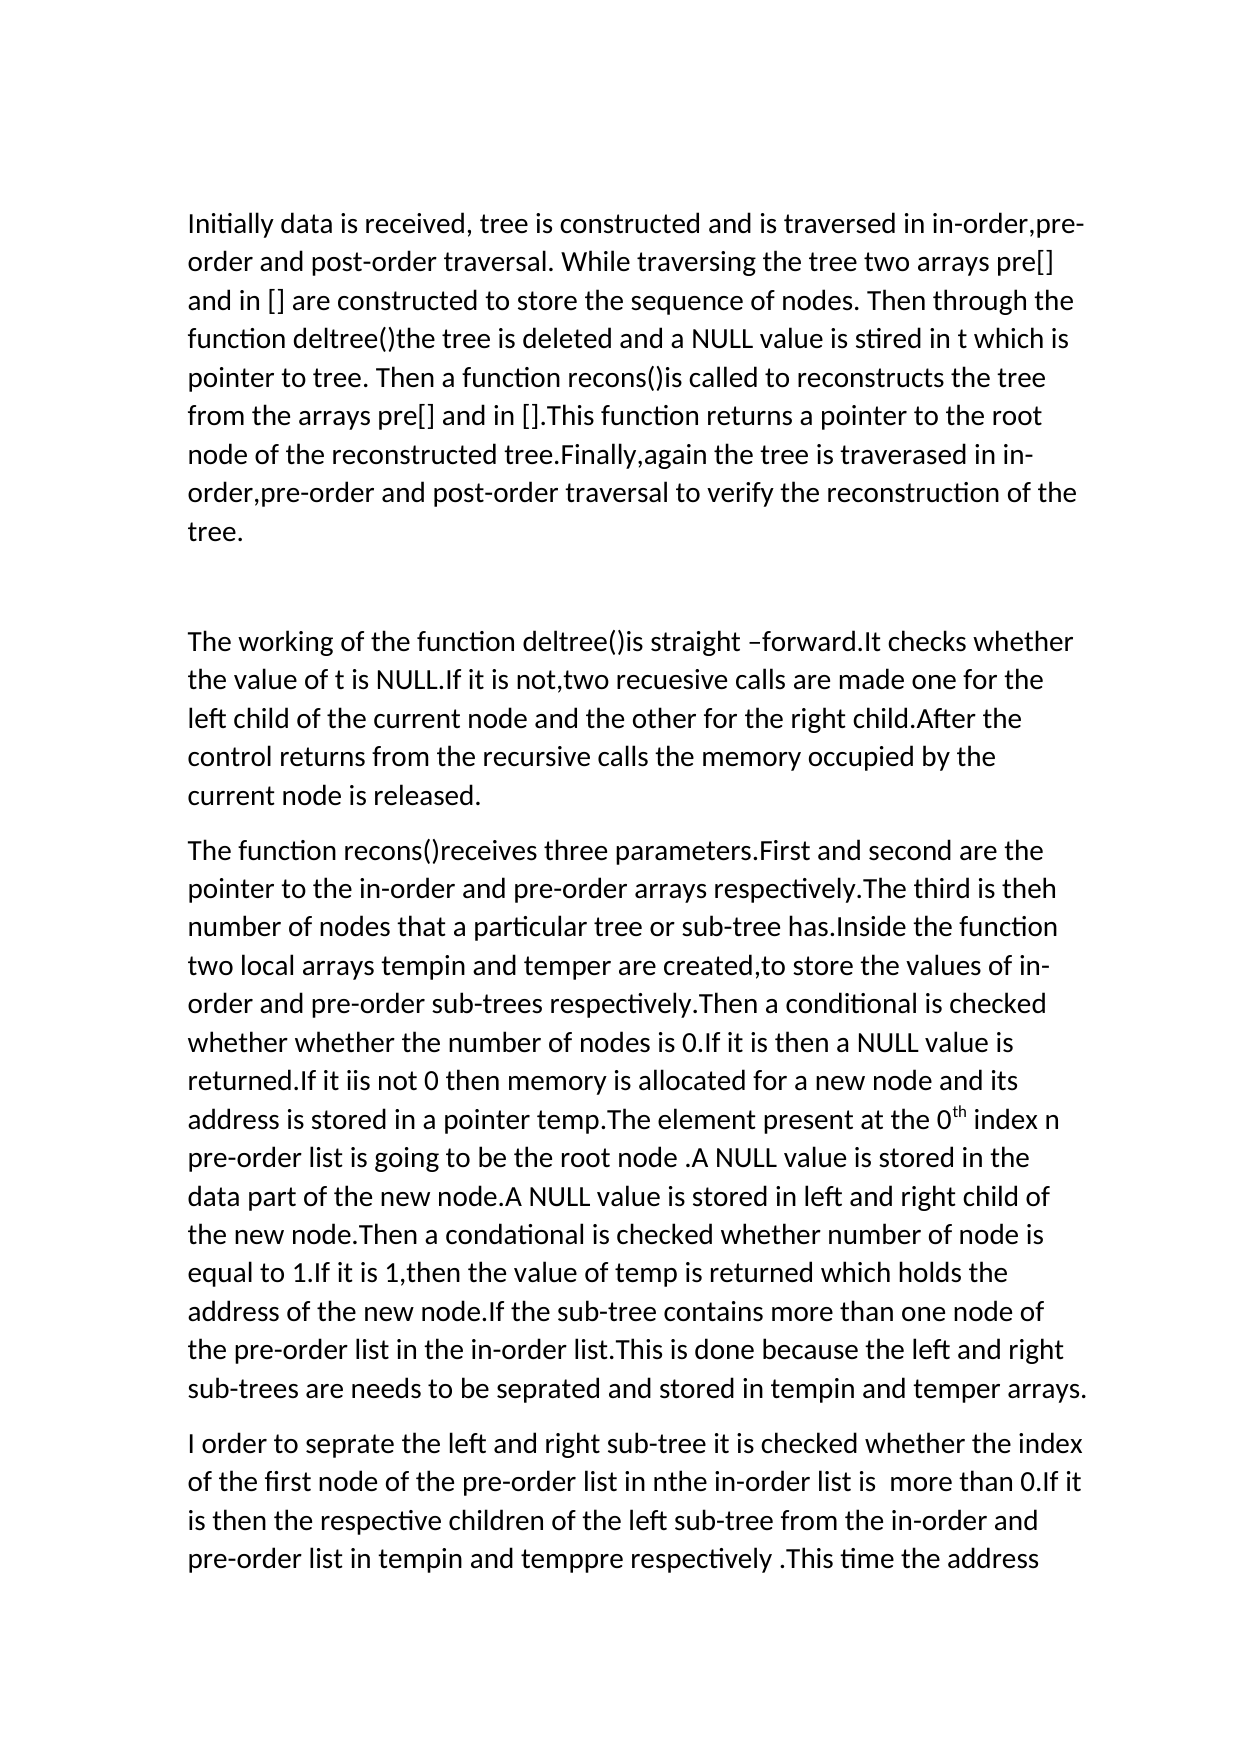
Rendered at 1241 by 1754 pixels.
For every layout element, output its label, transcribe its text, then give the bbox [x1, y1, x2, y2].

text The function recons()receives three parameters.First and second are the pointer to the in-order and pre-order arrays respectively.The third is theh number of nodes that a particular tree or sub-tree has.Inside the function two local arrays tempin and temper are created,to store the values of in-order and pre-order sub-trees respectively.Then a conditional is checked whether whether the number of nodes is 0.If it is then a NULL value is returned.If it iis not 0 then memory is allocated for a new node and its address is stored in a pointer temp.The element present at the 0th index n pre-order list is going to be the root node .A NULL value is stored in the data part of the new node.A NULL value is stored in left and right child of the new node.Then a condational is checked whether number of node is equal to 1.If it is 1,then the value of temp is returned which holds the address of the new node.If the sub-tree contains more than one node of the pre-order list in the in-order list.This is done because the left and right sub-trees are needs to be seprated and stored in tempin and temper arrays. [187, 832, 1090, 1405]
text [187, 1425, 1090, 1576]
text The working of the function deltree()is straight –forward.It checks whether the value of t is NULL.If it is not,two recuesive calls are made one for the left child of the current node and the other for the right child.After the control returns from the recursive calls the memory occupied by the current node is released. [187, 623, 1090, 812]
text Initially data is received, tree is constructed and is traversed in in-order,pre-order and post-order traversal. While traversing the tree two arrays pre[] and in [] are constructed to store the sequence of nodes. Then through the function deltree()the tree is deleted and a NULL value is stired in t which is pointer to tree. Then a function recons()is called to reconstructs the tree from the arrays pre[] and in [].This function returns a pointer to the root node of the reconstructed tree.Finally,again the tree is traverased in in-order,pre-order and post-order traversal to verify the reconstruction of the tree. [187, 205, 1090, 548]
